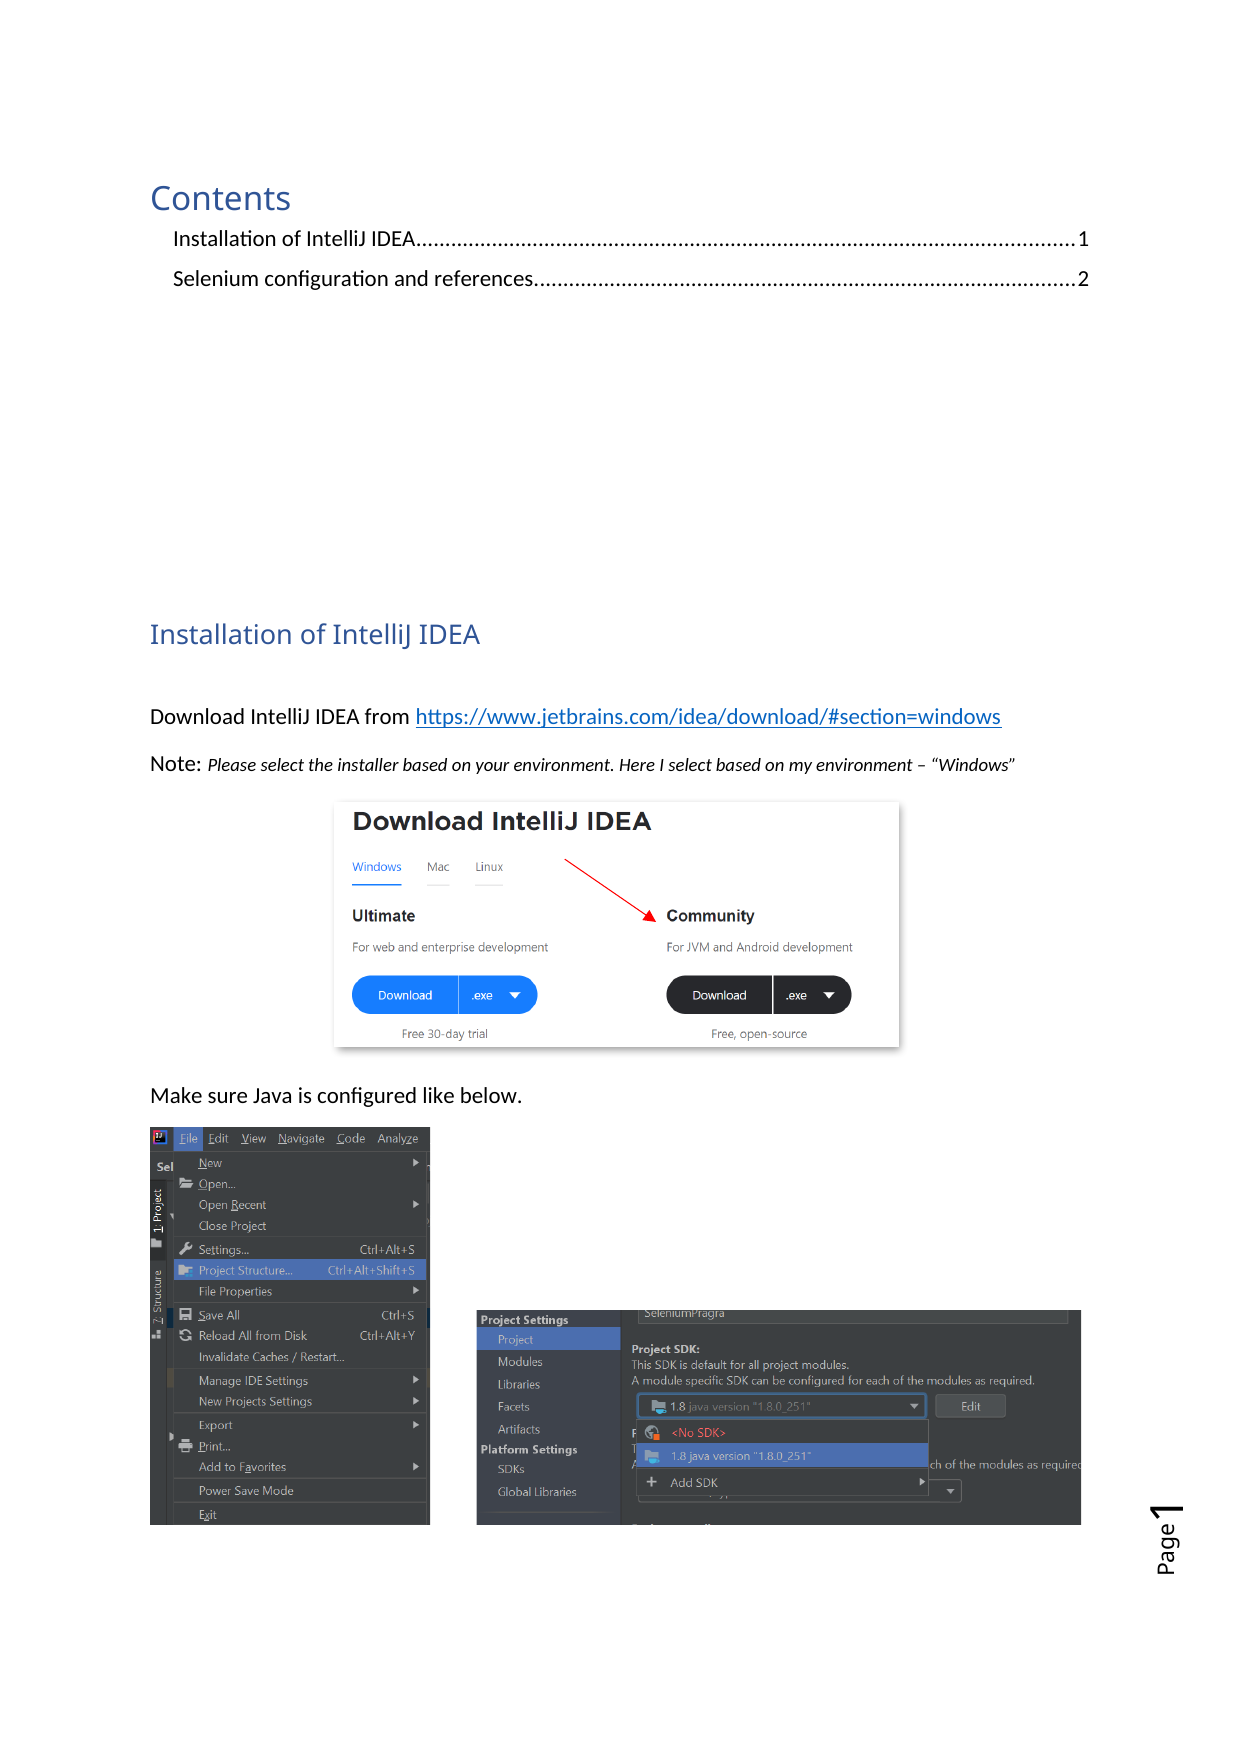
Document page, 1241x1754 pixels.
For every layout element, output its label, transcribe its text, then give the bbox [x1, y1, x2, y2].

text Note: Please select the installer based on your environment. Here I select based on my environment – “Windows” [150, 749, 1090, 777]
text Make sure Java is configured like below. [150, 1081, 1090, 1109]
picture [150, 1127, 431, 1525]
text Download IntelliJ IDEA from https://www.jetbrains.com/idea/download/#section=windows [150, 702, 1090, 731]
picture [334, 802, 899, 1047]
picture [476, 1310, 1082, 1525]
subtitle Installation of IntelliJ IDEA [150, 616, 1090, 653]
